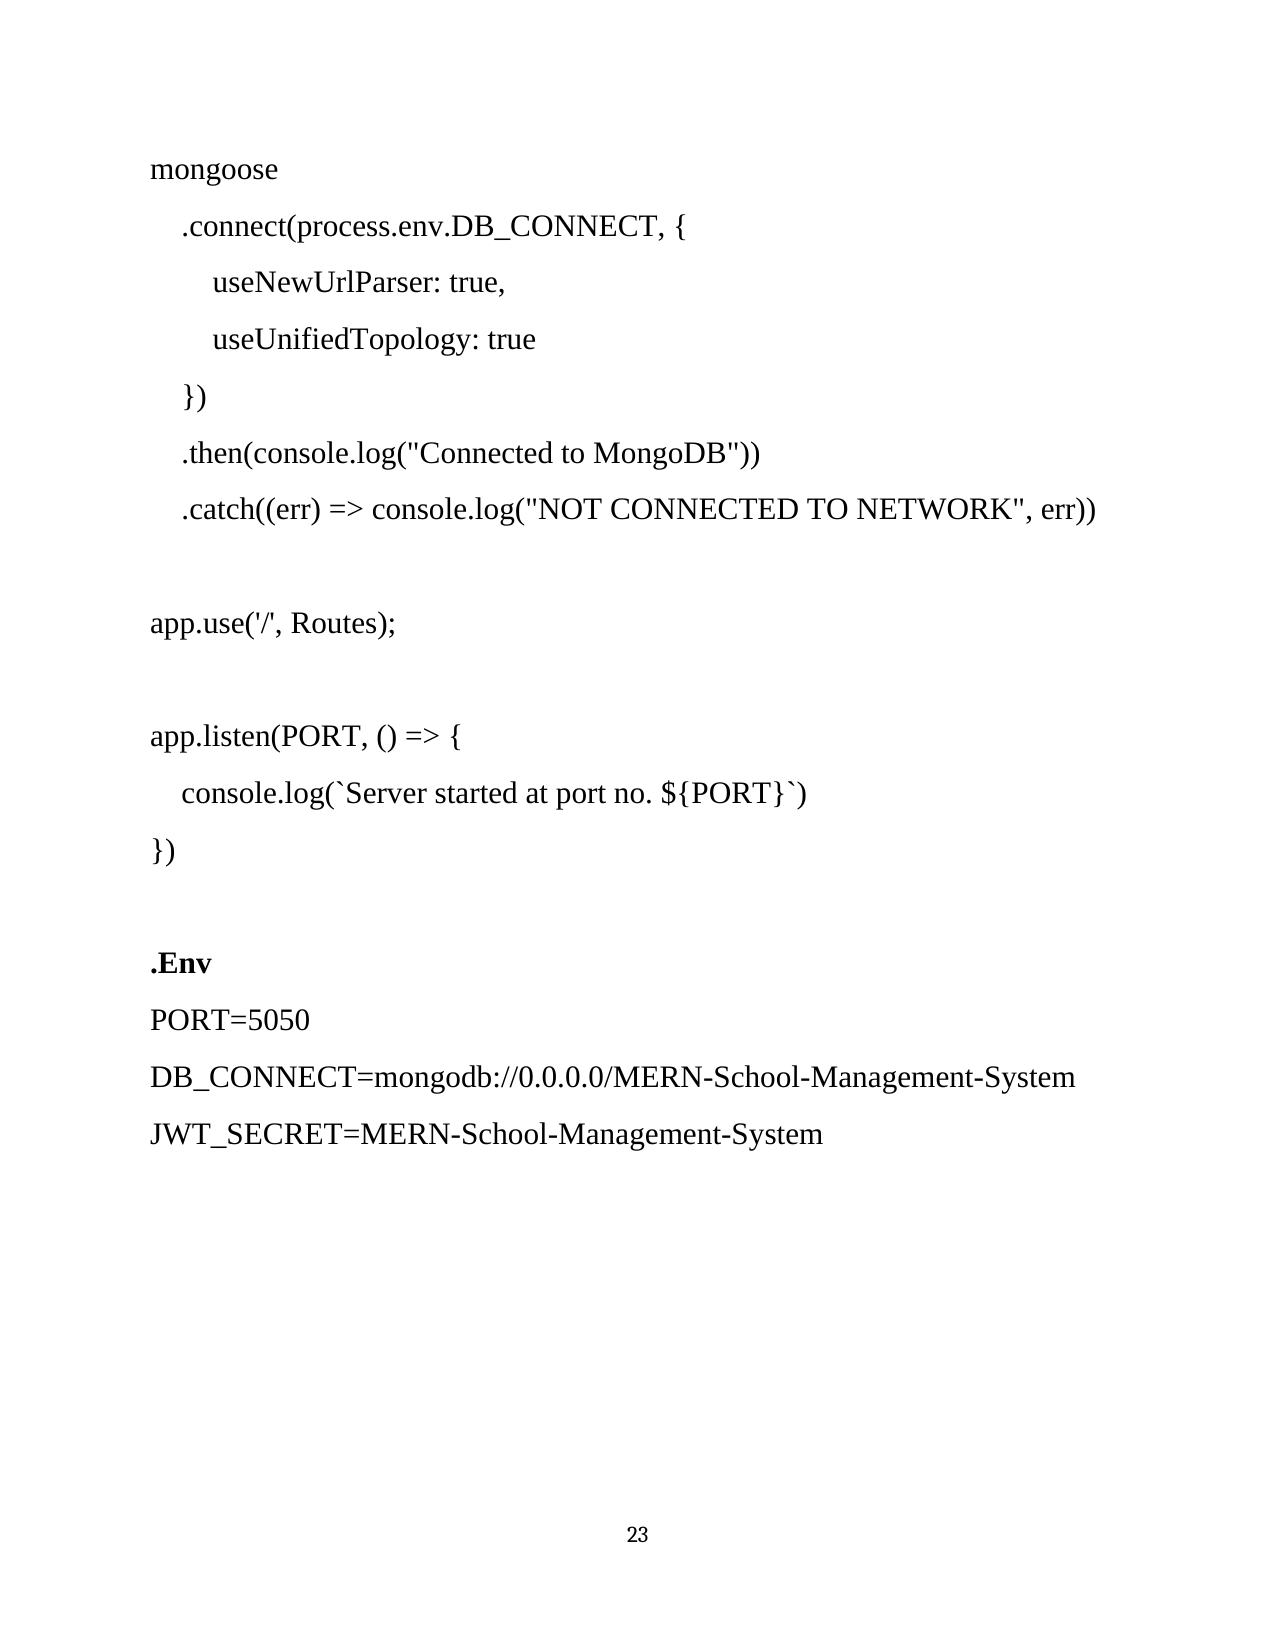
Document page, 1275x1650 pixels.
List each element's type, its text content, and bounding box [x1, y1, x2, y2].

text useUnifiedTopology: true [150, 320, 1125, 356]
text app.use('/', Routes); [150, 604, 1125, 640]
text }) [150, 831, 1125, 867]
text DB_CONNECT=mongodb://0.0.0.0/MERN-School-Management-System [150, 1058, 1125, 1094]
text .catch((err) => console.log("NOT CONNECTED TO NETWORK", err)) [150, 491, 1125, 527]
text useNewUrlParser: true, [150, 263, 1125, 299]
text JWT_SECRET=MERN-School-Management-System [150, 1115, 1125, 1151]
text }) [150, 377, 1125, 413]
text .connect(process.env.DB_CONNECT, { [150, 207, 1125, 243]
text mongoose [150, 150, 1125, 186]
text .then(console.log("Connected to MongoDB")) [150, 434, 1125, 470]
text console.log(`Server started at port no. ${PORT}`) [150, 774, 1125, 810]
text PORT=5050 [150, 1002, 1125, 1037]
text app.listen(PORT, () => { [150, 718, 1125, 754]
text .Env [150, 945, 1125, 981]
